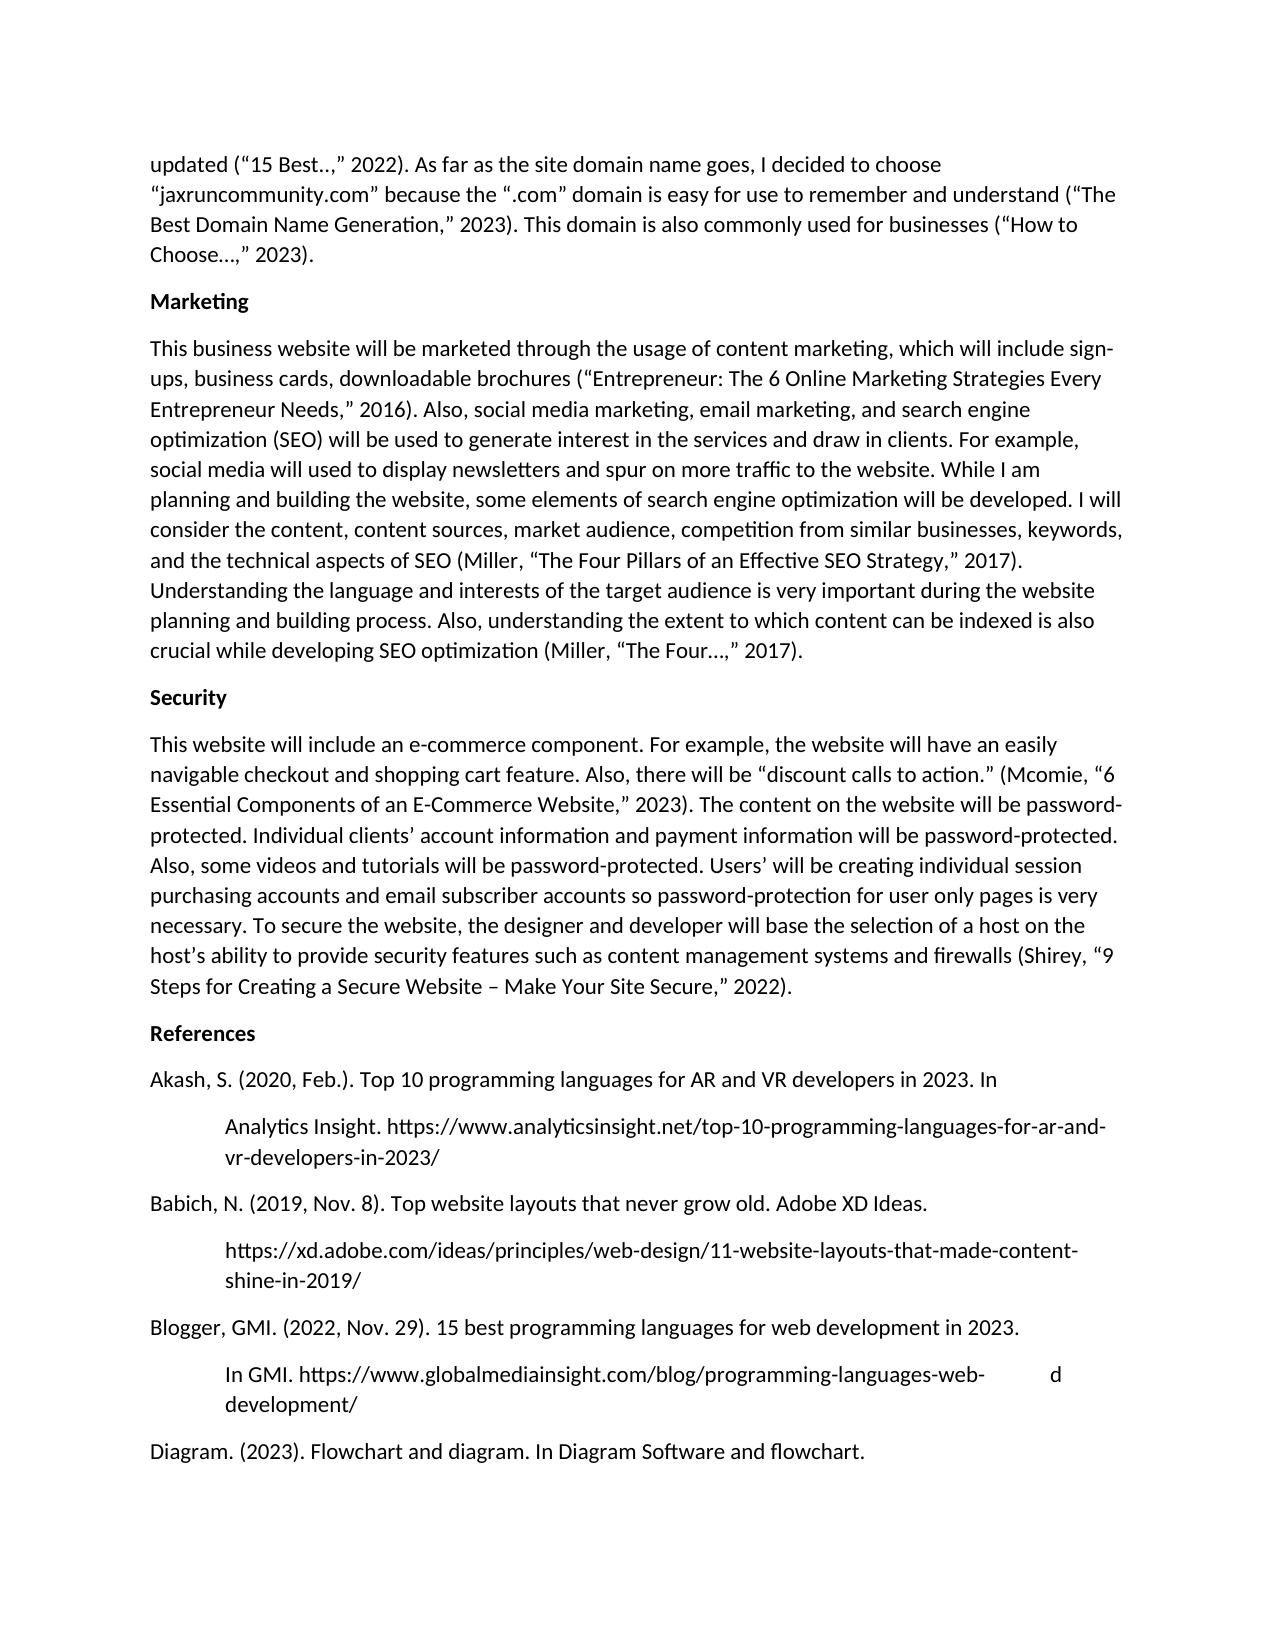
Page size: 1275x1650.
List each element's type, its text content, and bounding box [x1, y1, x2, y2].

text This website will include an e-commerce component. For example, the website will have an easily navigable checkout and shopping cart feature. Also, there will be “discount calls to action.” (Mcomie, “6 Essential Components of an E-Commerce Website,” 2023). The content on the website will be password-protected. Individual clients’ account information and payment information will be password-protected. Also, some videos and tutorials will be password-protected. Users’ will be creating individual session purchasing accounts and email subscriber accounts so password-protection for user only pages is very necessary. To secure the website, the designer and developer will base the selection of a host on the host’s ability to provide security features such as content management systems and firewalls (Shirey, “9 Steps for Creating a Secure Website – Make Your Site Secure,” 2022). [150, 730, 1125, 1000]
text Blogger, GMI. (2022, Nov. 29). 15 best programming languages for web development in 2023. [150, 1313, 1125, 1342]
text Diagram. (2023). Flowchart and diagram. In Diagram Software and flowchart. [150, 1437, 1125, 1466]
text Babich, N. (2019, Nov. 8). Top website layouts that never grow old. Adobe XD Ideas. [150, 1189, 1125, 1218]
text In GMI. https://www.globalmediainsight.com/blog/programming-languages-web- d development/ [150, 1360, 1125, 1419]
text Akash, S. (2020, Feb.). Top 10 programming languages for AR and VR developers in 2023. In [150, 1066, 1125, 1094]
text Analytics Insight. https://www.analyticsinsight.net/top-10-programming-languages-for-ar-and- vr-developers-in-2023/ [150, 1112, 1125, 1171]
text https://xd.adobe.com/ideas/principles/web-design/11-website-layouts-that-made-content- shine-in-2019/ [150, 1236, 1125, 1295]
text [150, 150, 1125, 269]
text This business website will be marketed through the usage of content marketing, which will include sign-ups, business cards, downloadable brochures (“Entrepreneur: The 6 Online Marketing Strategies Every Entrepreneur Needs,” 2016). Also, social media marketing, email marketing, and search engine optimization (SEO) will be used to generate interest in the services and draw in clients. For example, social media will used to display newsletters and spur on more traffic to the website. While I am planning and building the website, some elements of search engine optimization will be developed. I will consider the content, content sources, market audience, competition from similar businesses, keywords, and the technical aspects of SEO (Miller, “The Four Pillars of an Effective SEO Strategy,” 2017). Understanding the language and interests of the target audience is very important during the website planning and building process. Also, understanding the extent to which content can be indexed is also crucial while developing SEO optimization (Miller, “The Four…,” 2017). [150, 334, 1125, 664]
text Marketing [150, 287, 1125, 316]
text References [150, 1019, 1125, 1047]
text Security [150, 683, 1125, 711]
